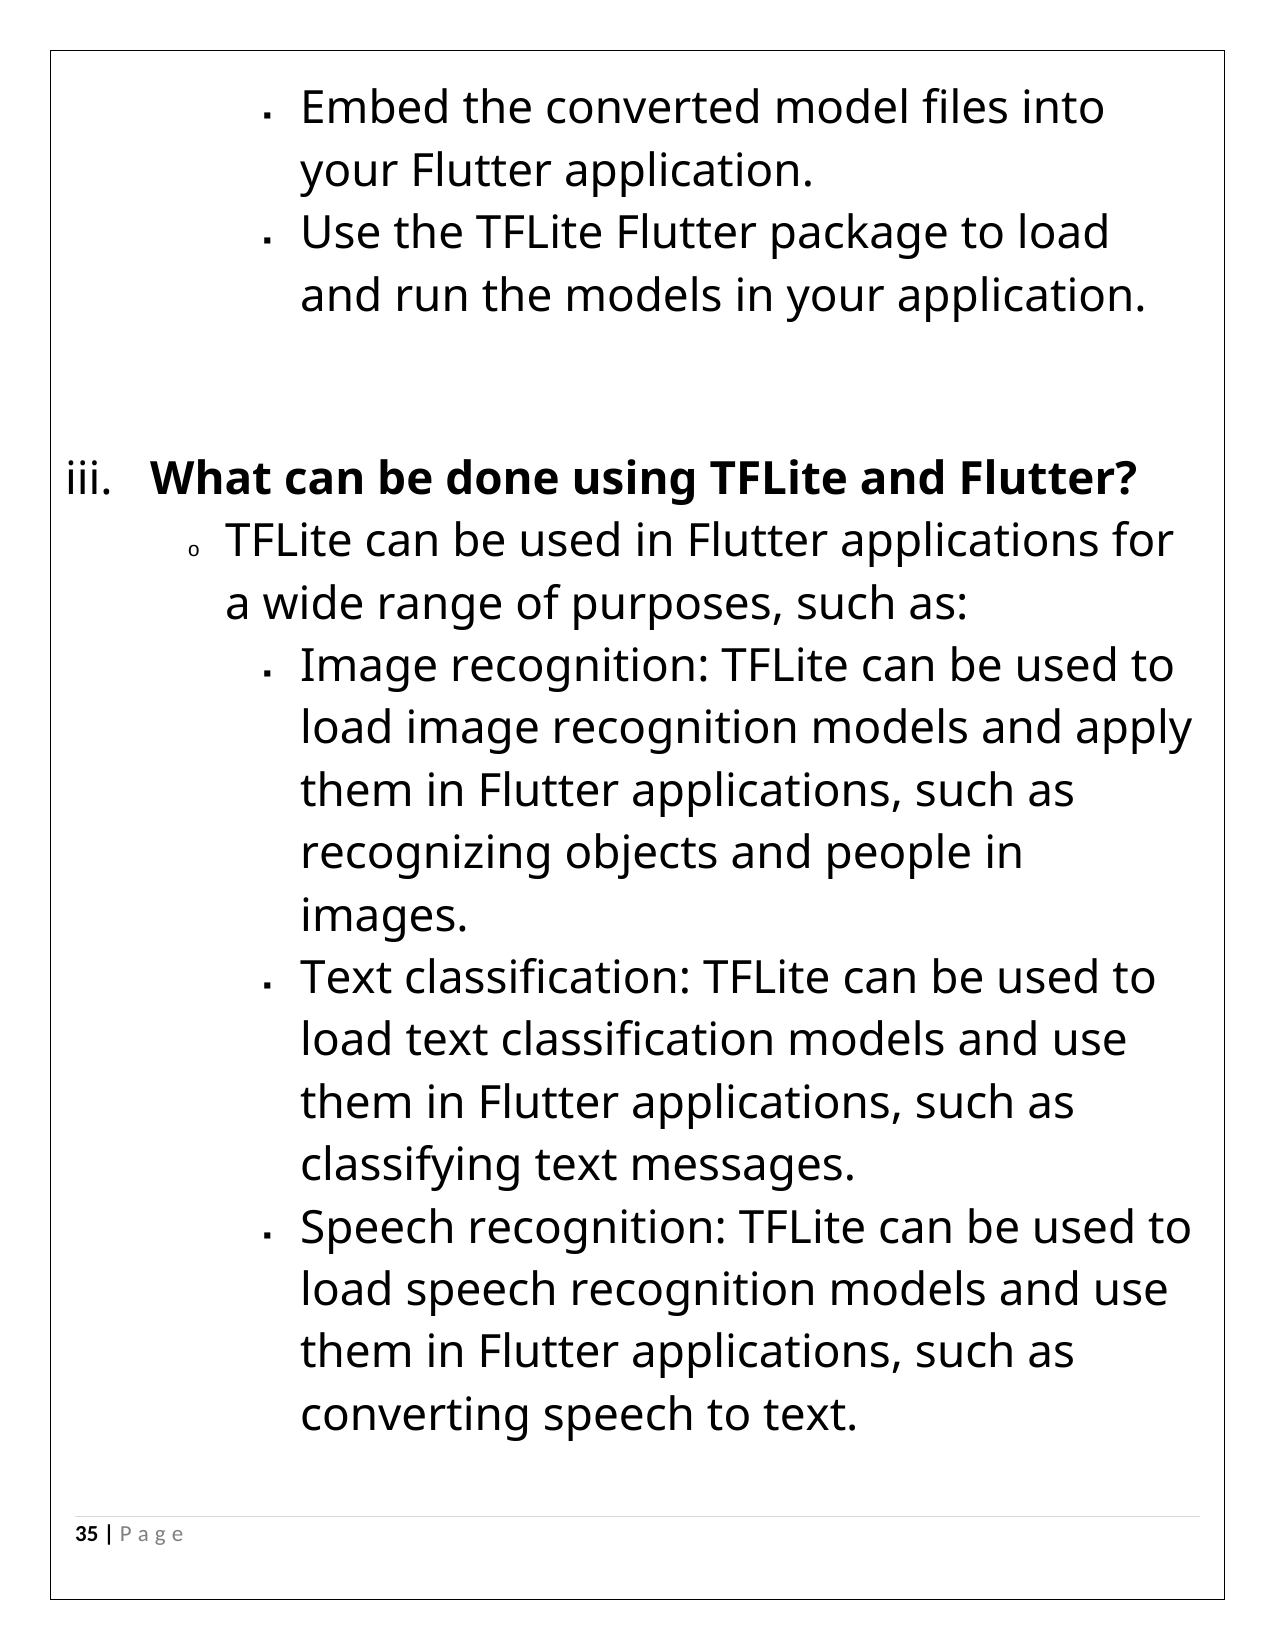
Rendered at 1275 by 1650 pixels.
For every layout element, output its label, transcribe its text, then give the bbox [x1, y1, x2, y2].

list Text classification: TFLite can be used to load text classification models and use them in Flutter applications, such as classifying text messages. [262, 944, 1200, 1194]
list Image recognition: TFLite can be used to load image recognition models and apply them in Flutter applications, such as recognizing objects and people in images. [262, 632, 1200, 944]
list Use the TFLite Flutter package to load and run the models in your application. [262, 200, 1200, 324]
list What can be done using TFLite and Flutter? [112, 445, 1200, 508]
list TFLite can be used in Flutter applications for a wide range of purposes, such as: [187, 508, 1200, 632]
list Speech recognition: TFLite can be used to load speech recognition models and use them in Flutter applications, such as converting speech to text. [262, 1194, 1200, 1444]
list Embed the converted model files into your Flutter application. [262, 75, 1200, 200]
